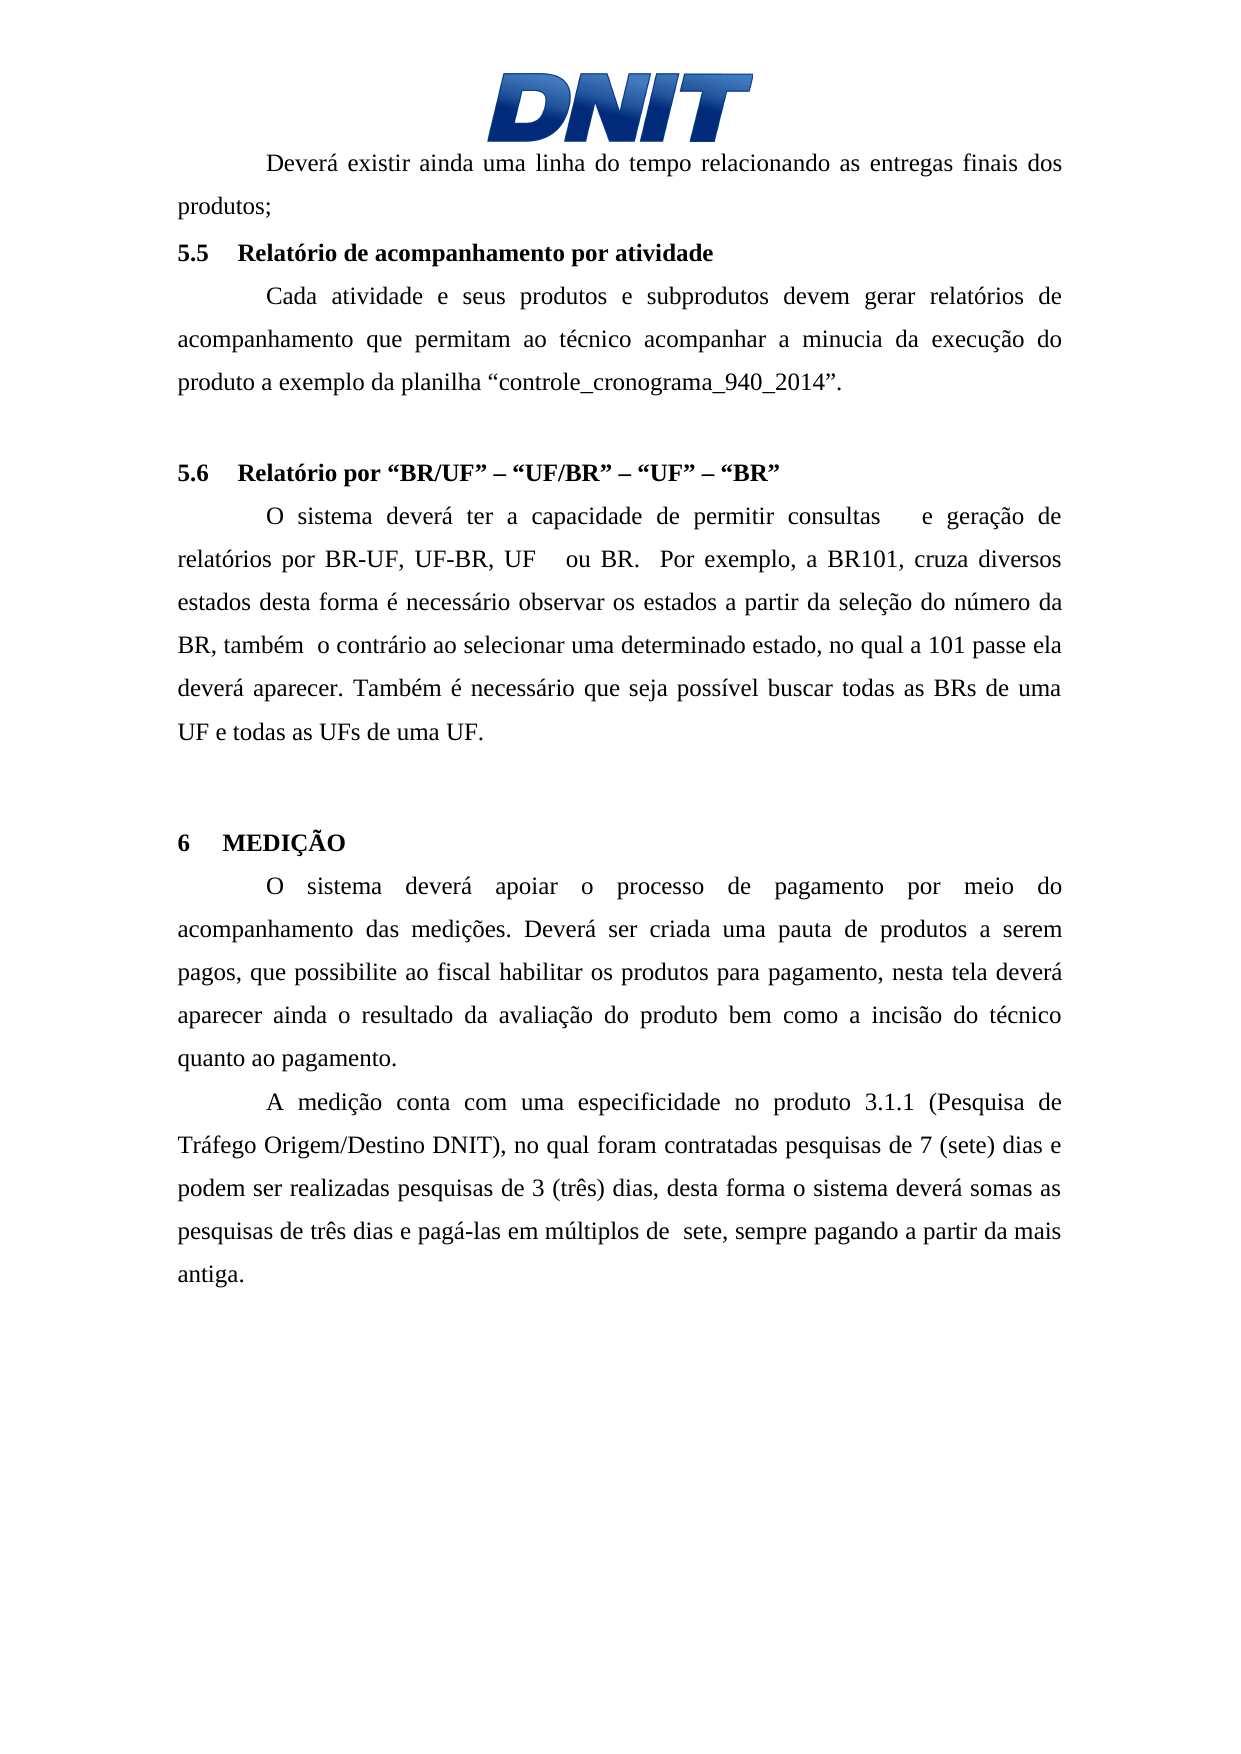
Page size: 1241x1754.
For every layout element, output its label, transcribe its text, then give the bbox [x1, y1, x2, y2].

text A medição conta com uma especificidade no produto 3.1.1 (Pesquisa de Tráfego Origem/Destino DNIT), no qual foram contratadas pesquisas de 7 (sete) dias e podem ser realizadas pesquisas de 3 (três) dias, desta forma o sistema deverá somas as pesquisas de três dias e pagá-las em múltiplos de sete, sempre pagando a partir da mais antiga. [177, 1087, 1063, 1288]
picture [487, 73, 753, 142]
subtitle MEDIÇÃO [177, 828, 1063, 857]
text O sistema deverá ter a capacidade de permitir consultas e geração de relatórios por BR-UF, UF-BR, UF ou BR. Por exemplo, a BR101, cruza diversos estados desta forma é necessário observar os estados a partir da seleção do número da BR, também o contrário ao selecionar uma determinado estado, no qual a 101 passe ela deverá aparecer. Também é necessário que seja possível buscar todas as BRs de uma UF e todas as UFs de uma UF. [177, 501, 1063, 745]
text O sistema deverá apoiar o processo de pagamento por meio do acompanhamento das medições. Deverá ser criada uma pauta de produtos a serem pagos, que possibilite ao fiscal habilitar os produtos para pagamento, nesta tela deverá aparecer ainda o resultado da avaliação do produto bem como a incisão do técnico quanto ao pagamento. [177, 871, 1063, 1072]
subtitle Relatório de acompanhamento por atividade [177, 238, 1063, 267]
text Deverá existir ainda uma linha do tempo relacionando as entregas finais dos produtos; [177, 148, 1063, 219]
subtitle Relatório por “BR/UF” – “UF/BR” – “UF” – “BR” [177, 458, 1063, 487]
text Cada atividade e seus produtos e subprodutos devem gerar relatórios de acompanhamento que permitam ao técnico acompanhar a minucia da execução do produto a exemplo da planilha “controle_cronograma_940_2014”. [177, 281, 1063, 396]
